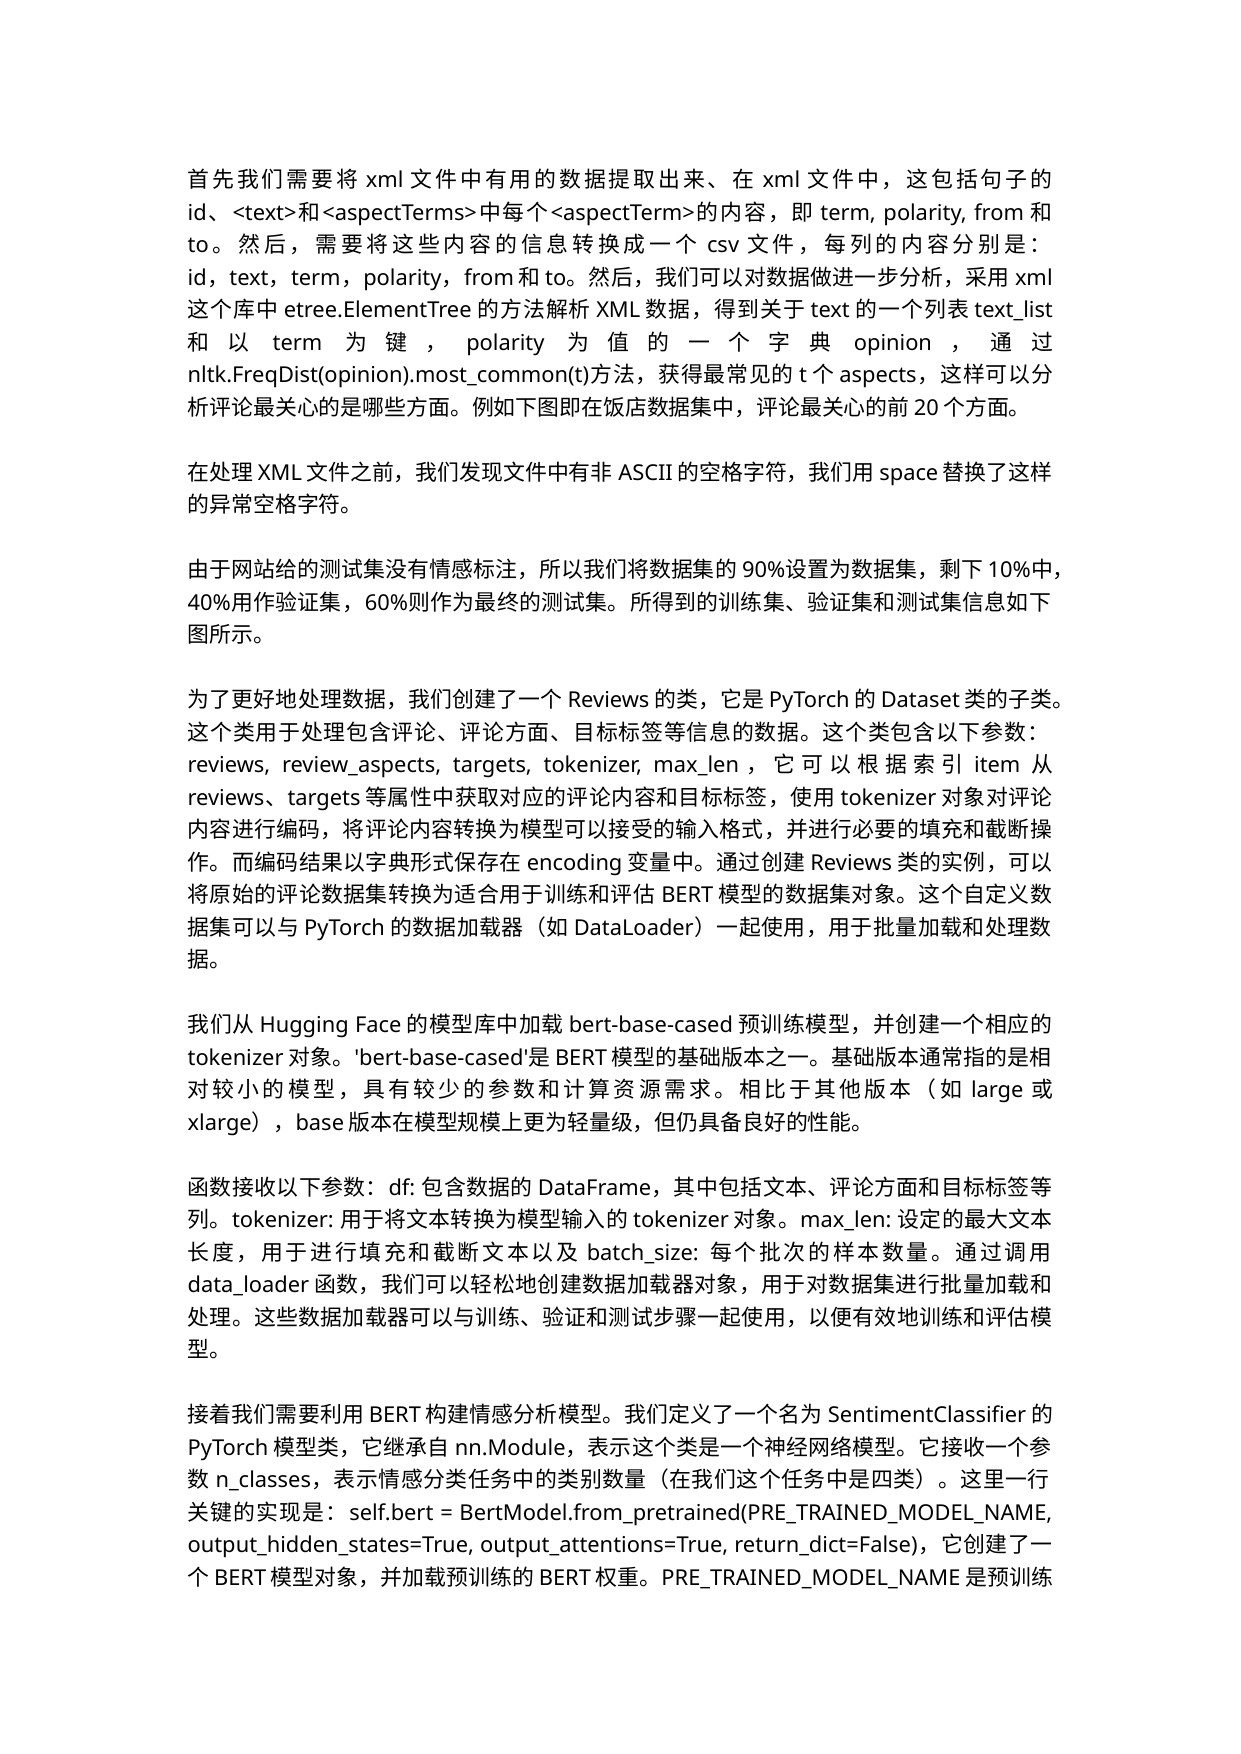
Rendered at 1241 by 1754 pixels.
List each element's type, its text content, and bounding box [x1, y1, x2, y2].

text 由于网站给的测试集没有情感标注，所以我们将数据集的90%设置为数据集，剩下10%中，40%用作验证集，60%则作为最终的测试集。所得到的训练集、验证集和测试集信息如下图所示。 [187, 552, 1053, 649]
text 函数接收以下参数：df: 包含数据的DataFrame，其中包括文本、评论方面和目标标签等列。tokenizer: 用于将文本转换为模型输入的tokenizer对象。max_len: 设定的最大文本长度，用于进行填充和截断文本以及batch_size: 每个批次的样本数量。通过调用data_loader函数，我们可以轻松地创建数据加载器对象，用于对数据集进行批量加载和处理。这些数据加载器可以与训练、验证和测试步骤一起使用，以便有效地训练和评估模型。 [187, 1169, 1053, 1364]
text 首先我们需要将xml文件中有用的数据提取出来、在xml文件中，这包括句子的id、<text>和<aspectTerms>中每个<aspectTerm>的内容，即term, polarity, from和to。然后，需要将这些内容的信息转换成一个csv文件，每列的内容分别是：id，text，term，polarity，from和to。然后，我们可以对数据做进一步分析，采用xml这个库中etree.ElementTree的方法解析XML数据，得到关于text的一个列表text_list和以term为键，polarity为值的一个字典opinion，通过nltk.FreqDist(opinion).most_common(t)方法，获得最常见的t个aspects，这样可以分析评论最关心的是哪些方面。例如下图即在饭店数据集中，评论最关心的前20个方面。 [187, 162, 1053, 422]
text 我们从Hugging Face的模型库中加载bert-base-cased预训练模型，并创建一个相应的tokenizer对象。'bert-base-cased'是BERT模型的基础版本之一。基础版本通常指的是相对较小的模型，具有较少的参数和计算资源需求。相比于其他版本（如large或xlarge），base版本在模型规模上更为轻量级，但仍具备良好的性能。 [187, 1007, 1053, 1137]
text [187, 1397, 1053, 1592]
text 在处理XML文件之前，我们发现文件中有非ASCII的空格字符，我们用space替换了这样的异常空格字符。 [187, 454, 1053, 519]
text 为了更好地处理数据，我们创建了一个Reviews的类，它是PyTorch的Dataset类的子类。这个类用于处理包含评论、评论方面、目标标签等信息的数据。这个类包含以下参数：reviews, review_aspects, targets, tokenizer, max_len，它可以根据索引item从reviews、targets等属性中获取对应的评论内容和目标标签，使用tokenizer对象对评论内容进行编码，将评论内容转换为模型可以接受的输入格式，并进行必要的填充和截断操作。而编码结果以字典形式保存在encoding变量中。通过创建Reviews类的实例，可以将原始的评论数据集转换为适合用于训练和评估BERT模型的数据集对象。这个自定义数据集可以与PyTorch的数据加载器（如DataLoader）一起使用，用于批量加载和处理数据。 [187, 682, 1053, 974]
